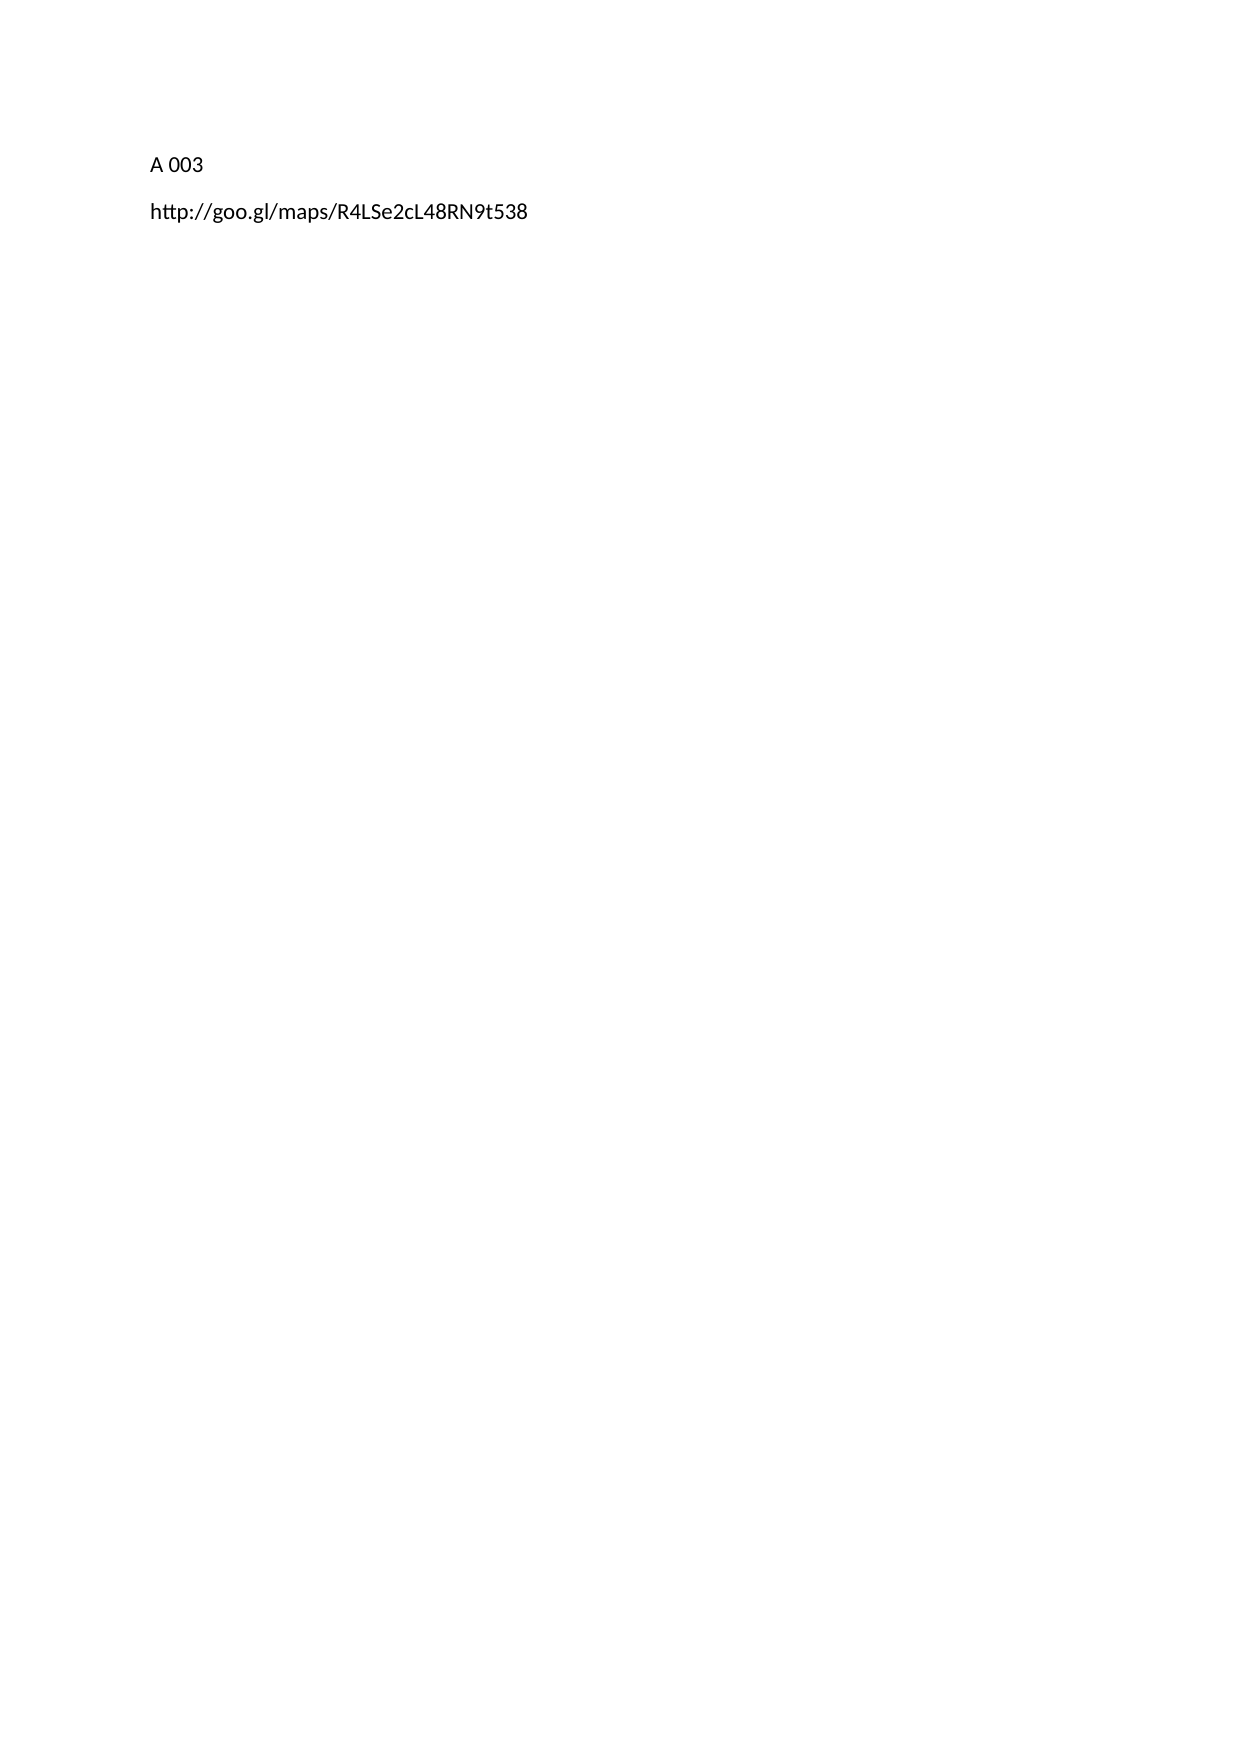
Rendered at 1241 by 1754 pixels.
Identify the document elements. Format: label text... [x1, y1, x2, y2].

text http://goo.gl/maps/R4LSe2cL48RN9t538 [150, 197, 1090, 225]
text A 003 [150, 150, 1090, 178]
